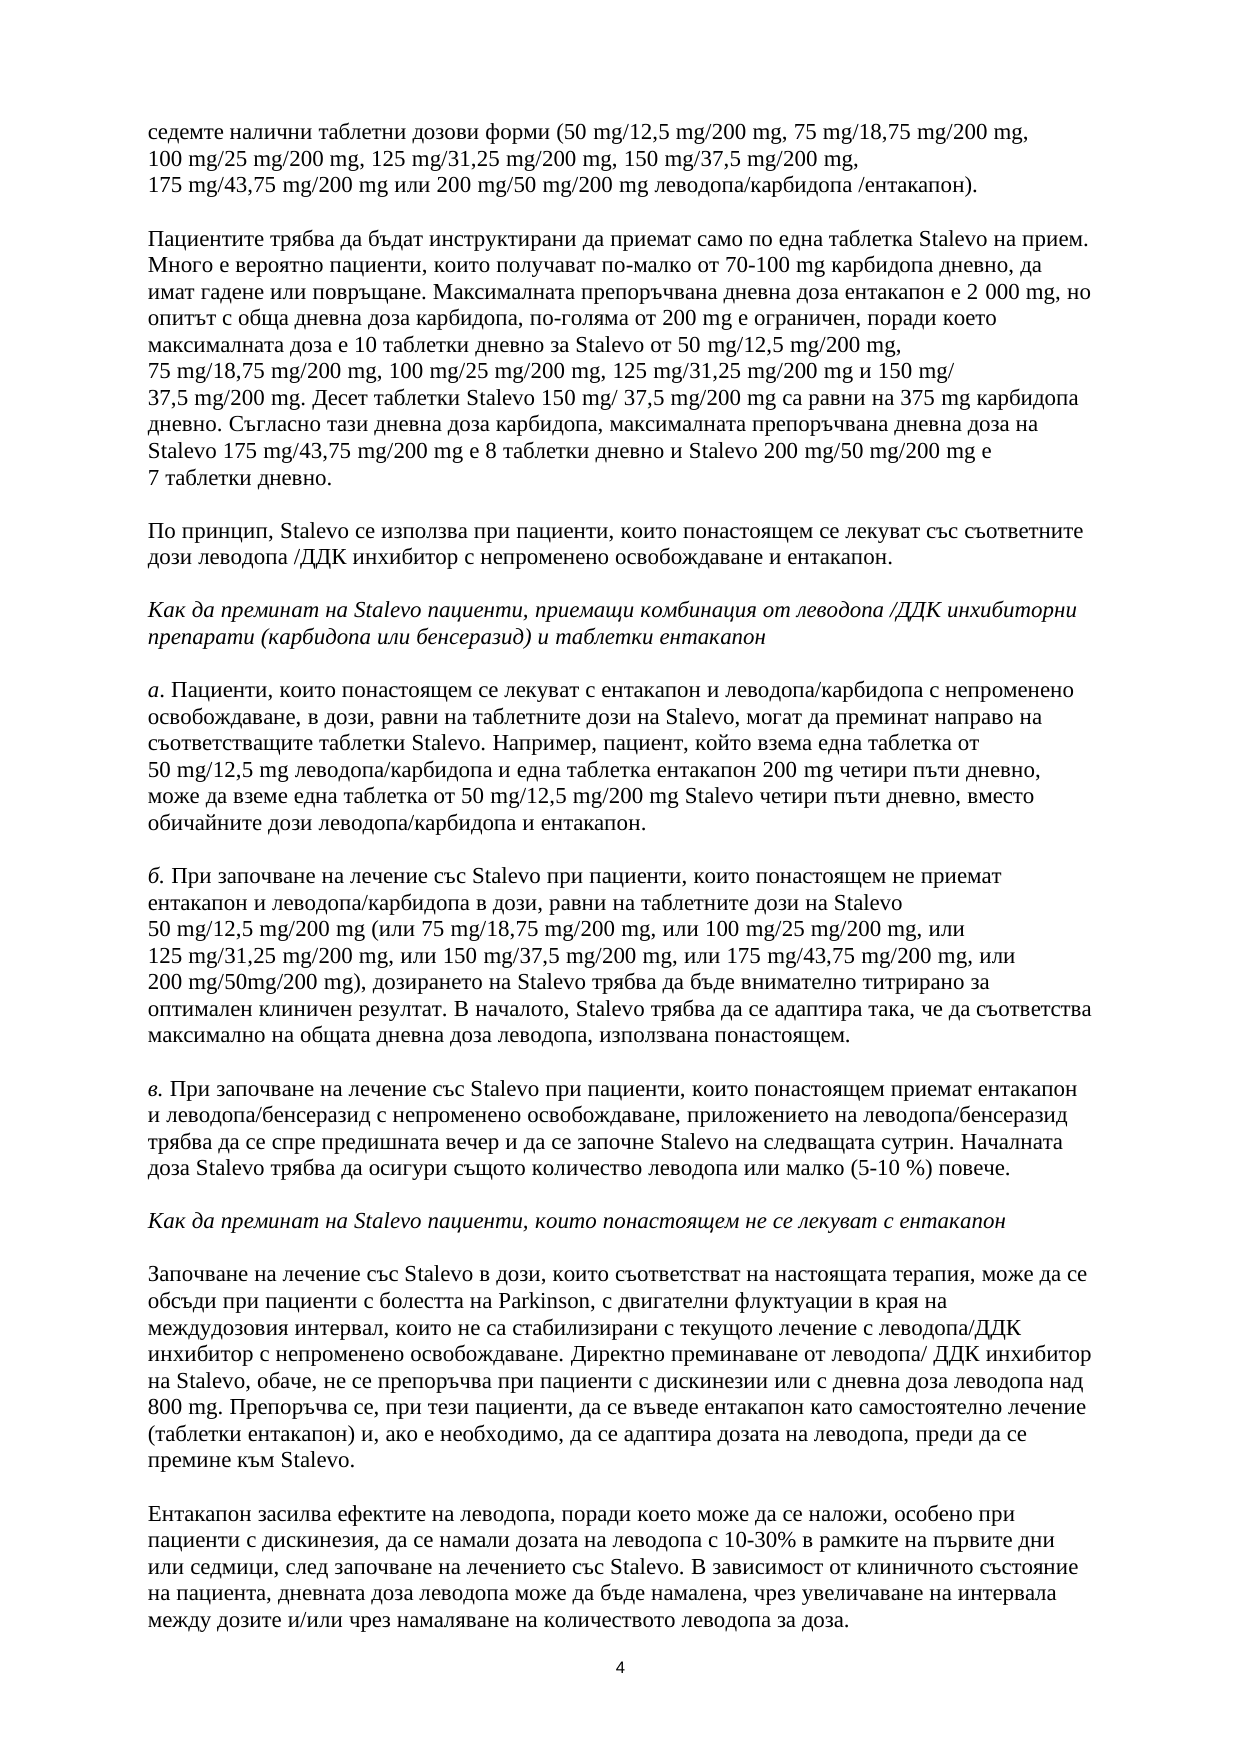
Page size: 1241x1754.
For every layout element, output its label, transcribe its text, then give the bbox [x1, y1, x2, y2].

text Пациентите трябва да бъдат инструктирани да приемат само по една таблетка Stalevo на прием. Много е вероятно пациенти, които получават по-малко от 70-100 mg карбидопа дневно, да имат гадене или повръщане. Максималната препоръчвана дневна доза eнтакапон е 2 000 mg, но опитът с обща дневна доза карбидопа, по-голяма от 200 mg е ограничен, поради което максималната доза е 10 таблетки дневно за Stalevo от 50 mg/12,5 mg/200 mg, 75 mg/18,75 mg/200 mg, 100 mg/25 mg/200 mg, 125 mg/31,25 mg/200 mg и 150 mg/ 37,5 mg/200 mg. Десет таблетки Stalevo 150 mg/ 37,5 mg/200 mg са равни на 375 mg карбидопа дневно. Съгласно тази дневна доза карбидопа, максималната препоръчвана дневна доза на Stalevo 175 mg/43,75 mg/200 mg е 8 таблетки дневно и Stalevo 200 mg/50 mg/200 mg е 7 таблетки дневно. [148, 224, 1093, 490]
text в. При започване на лечение със Stalevo при пациенти, които понастоящем приемат eнтакапон и леводопа/бенсеразид с непроменено освобождаване, приложението на леводопа/бенсеразид трябва да се спре предишната вечер и да се започне Stalevo на следващата сутрин. Началната доза Stalevo трябва да осигури същото количество леводопа или малко (5-10 %) повече. [148, 1074, 1093, 1181]
text б. При започване на лечение със Stalevo при пациенти, които понастоящем не приемат eнтакапон и леводопа/карбидопа в дози, равни на таблетните дози на Stalevo 50 mg/12,5 mg/200 mg (или 75 mg/18,75 mg/200 mg, или 100 mg/25 mg/200 mg, или 125 mg/31,25 mg/200 mg, или 150 mg/37,5 mg/200 mg, или 175 mg/43,75 mg/200 mg, или 200 mg/50mg/200 mg), дозирането на Stalevo трябва да бъде внимателно титрирано за оптимален клиничен резултат. В началото, Stalevo трябва да се адаптира така, че да съответства максимално на общата дневна доза леводопа, използвана понастоящем. [148, 862, 1093, 1048]
text Започване на лечение със Stalevo в дози, които съответстват на настоящата терапия, може да се обсъди при пациенти с болестта на Parkinson, с двигателни флуктуации в края на междудозовия интервал, които не са стабилизирани с текущото лечение с леводопа/ДДК инхибитор с непроменено освобождаване. Директно преминаване от леводопа/ ДДК инхибитор на Stalevo, обаче, не се препоръчва при пациенти с дискинезии или с дневна доза леводопа над 800 mg. Препоръчва се, при тези пациенти, да се въведе eнтакапон като самостоятелно лечение (таблетки eнтакапон) и, ако е необходимо, да се адаптира дозата на леводопа, преди да се премине към Stalevo. [148, 1260, 1093, 1473]
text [148, 118, 1093, 198]
text a. Пациенти, които понастоящем се лекуват с eнтакапон и леводопа/карбидопа с непроменено освобождаване, в дози, равни на таблетните дози на Stalevo, могат да преминат направо на съответстващите таблетки Stalevo. Например, пациент, който взема една таблетка от 50 mg/12,5 mg леводопа/карбидопа и една таблетка eнтакапон 200 mg четири пъти дневно, може да вземе една таблетка от 50 mg/12,5 mg/200 mg Stalevo четири пъти дневно, вместо обичайните дози леводопа/карбидопа и eнтакапон. [148, 676, 1093, 835]
text По принцип, Stalevo се използва при пациенти, които понастоящем се лекуват със съответните дози леводопа /ДДК инхибитор с непроменено освобождаване и eнтакапон. [148, 517, 1093, 570]
text Как да преминат на Stalevo пациенти, приемащи комбинация от леводопа /ДДК инхибиторни препарати (карбидопа или бенсеразид) и таблетки eнтакапон [148, 596, 1093, 649]
text Ентакапон засилва ефектите на леводопа, поради което може да се наложи, особено при пациенти с дискинезия, да се намали дозата на леводопа с 10-30% в рамките на първите дни или седмици, след започване на лечението със Stalevo. В зависимост от клиничното състояние на пациента, дневната доза леводопа може да бъде намалена, чрез увеличаване на интервала между дозите и/или чрез намаляване на количеството леводопа за доза. [148, 1499, 1093, 1632]
text Как да преминат на Stalevo пациенти, които понастоящем не се лекуват с eнтакапон [148, 1207, 1093, 1234]
